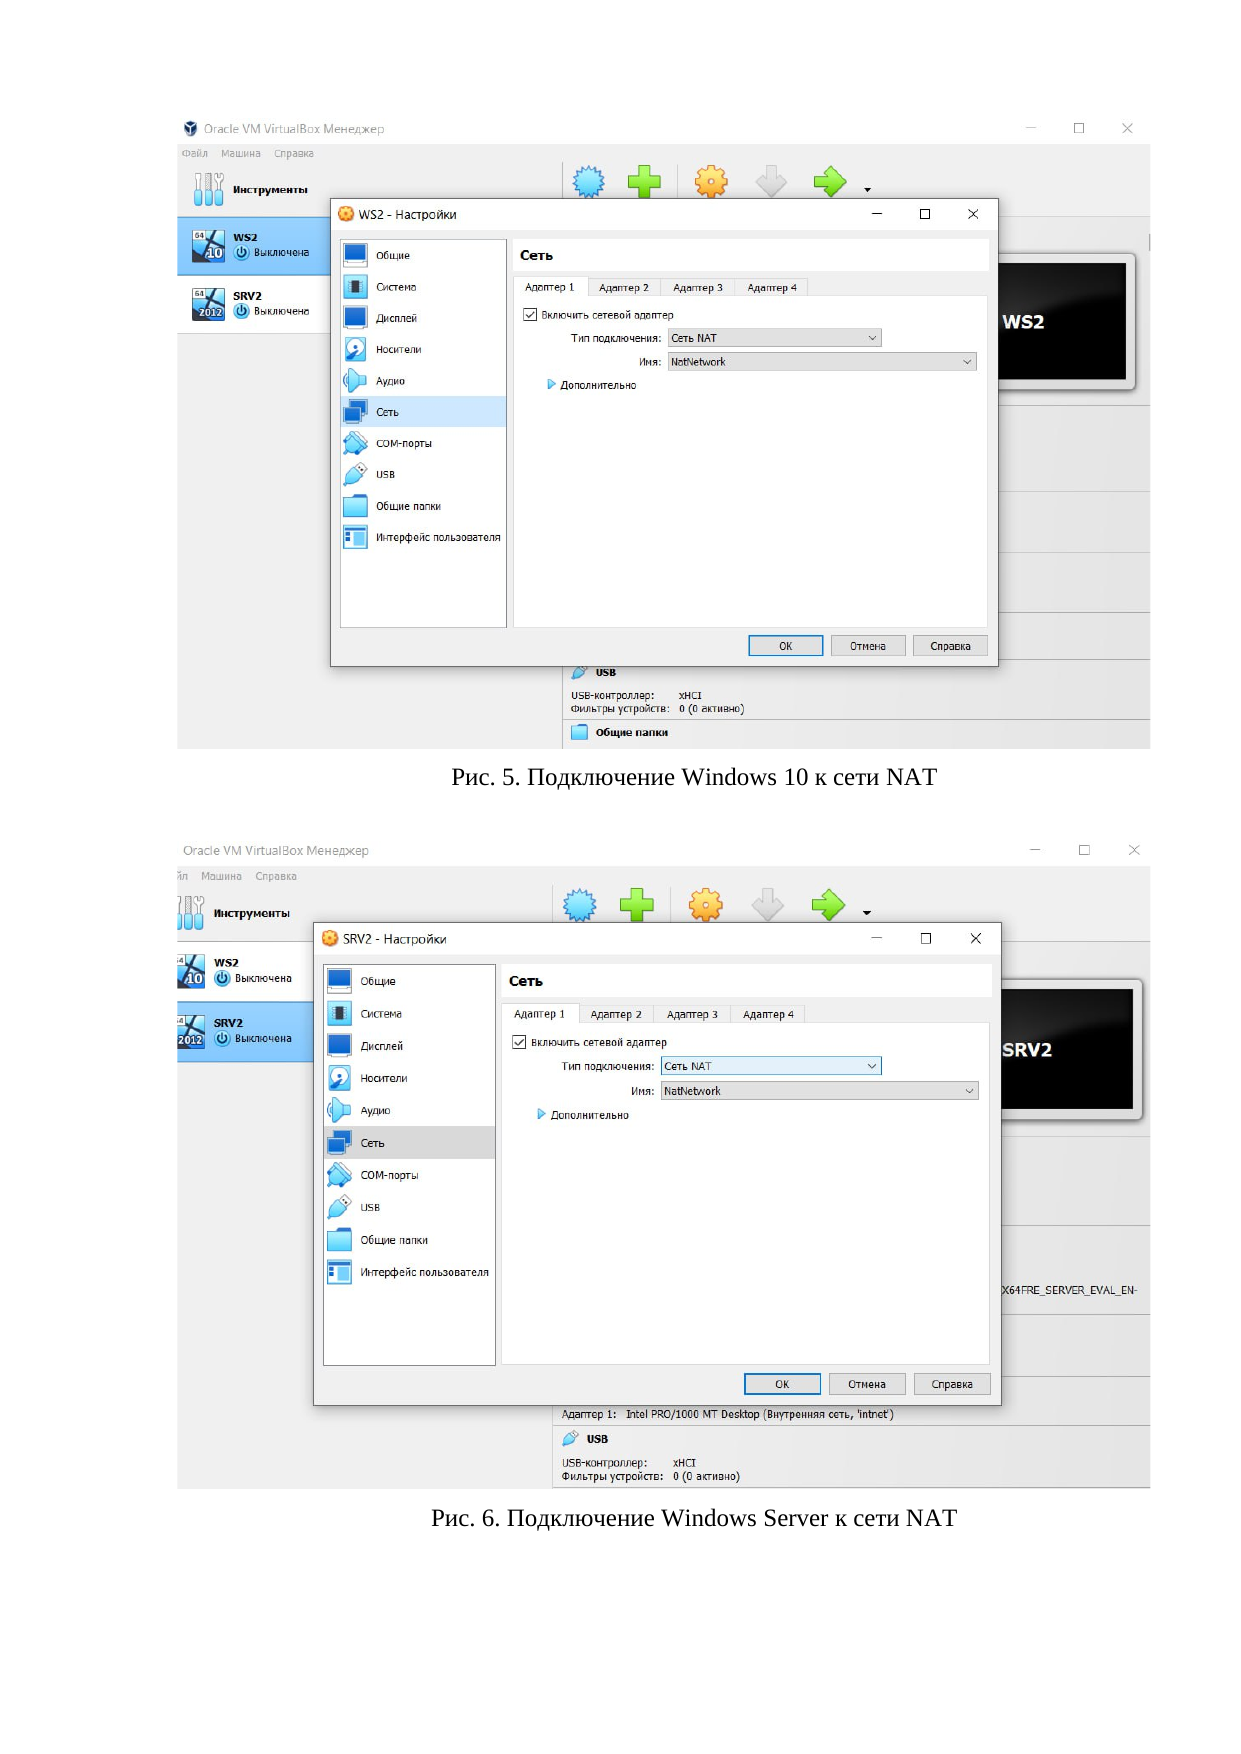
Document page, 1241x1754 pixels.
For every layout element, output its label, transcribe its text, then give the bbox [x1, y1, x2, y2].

picture [177, 841, 1151, 1489]
text Рис. 6. Подключение Windows Server к сети NAT [177, 1503, 1152, 1531]
text Рис. 5. Подключение Windows 10 к сети NAT [177, 762, 1152, 791]
picture [177, 118, 1151, 749]
